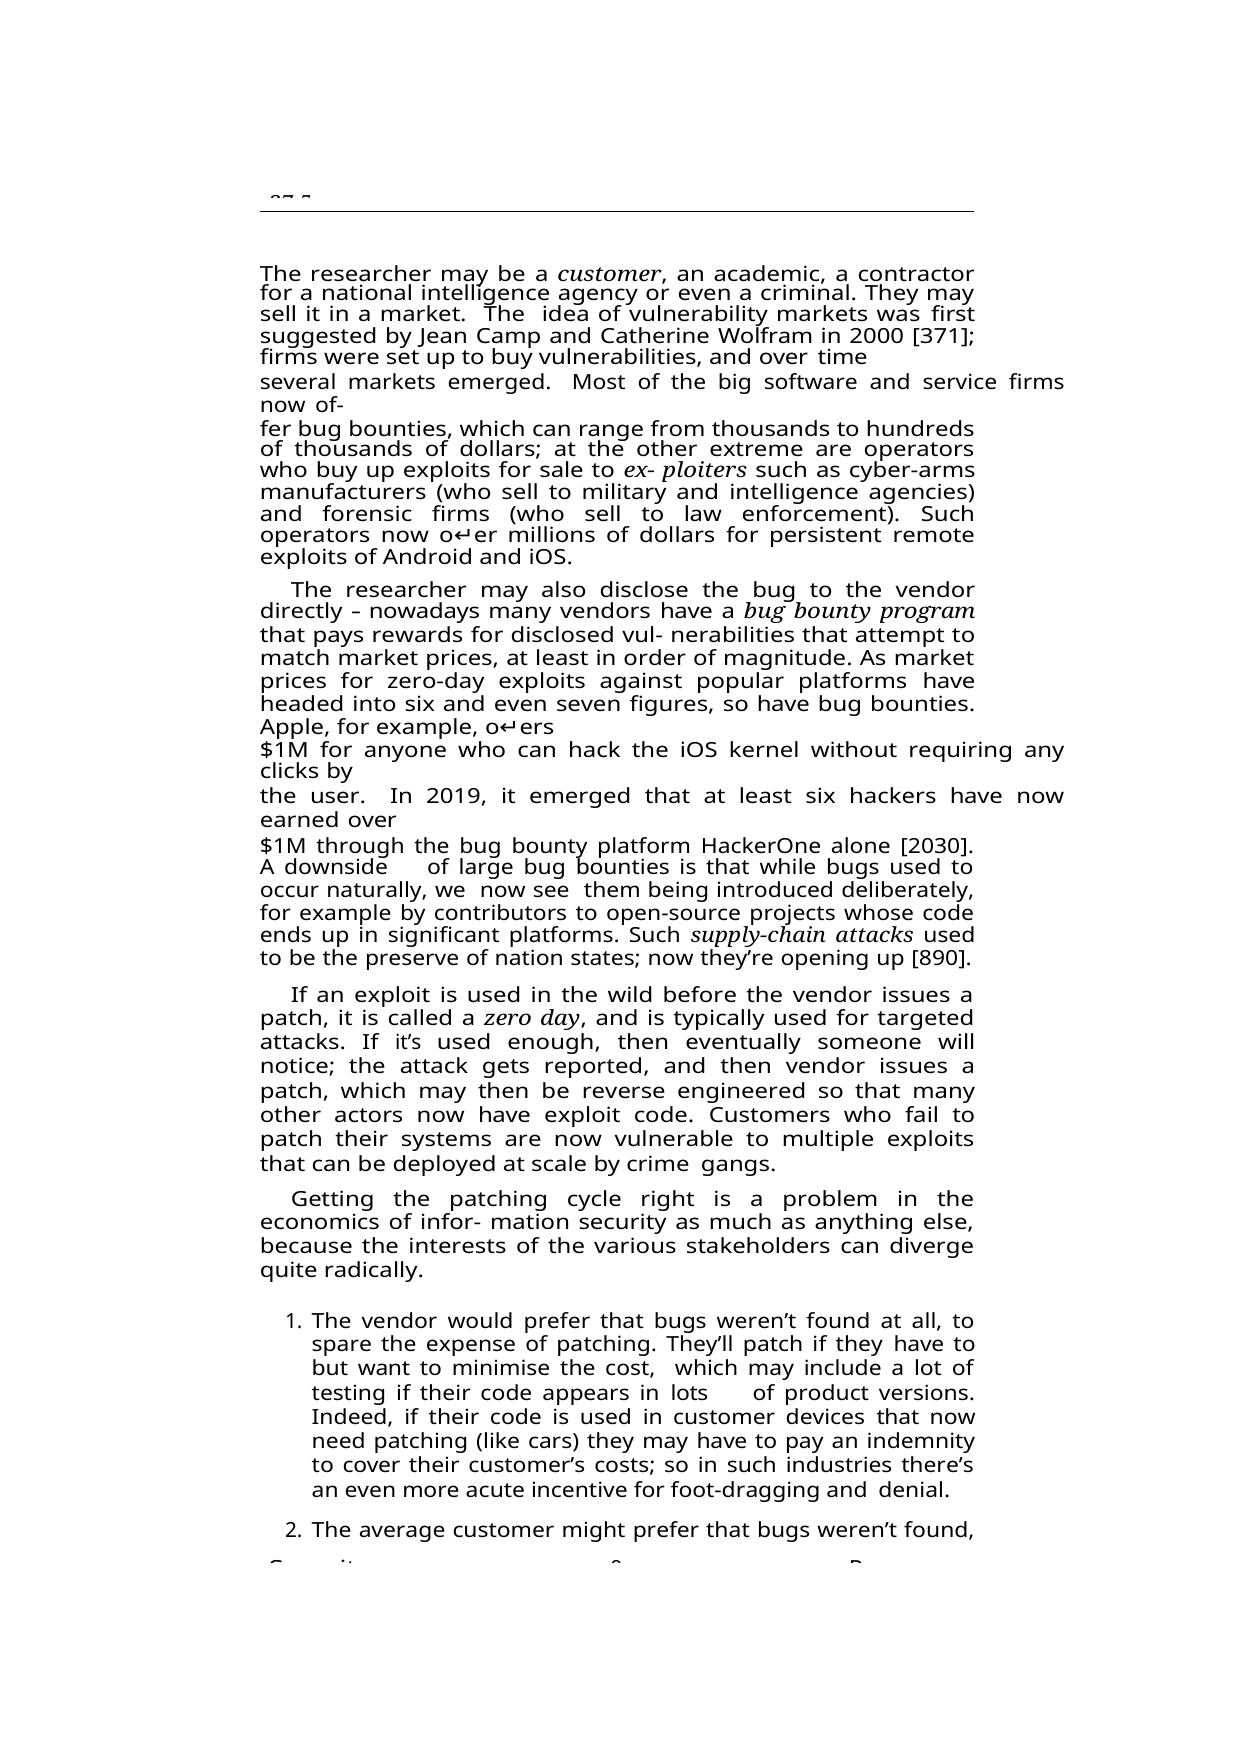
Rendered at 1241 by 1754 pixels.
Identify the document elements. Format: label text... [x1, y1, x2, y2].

text If an exploit is used in the wild before the vendor issues a patch, it is called a zero day, and is typically used for targeted attacks. If it’s used enough, then eventually someone will notice; the attack gets reported, and then vendor issues a patch, which may then be reverse engineered so that many other actors now have exploit code. Customers who fail to patch their systems are now vulnerable to multiple exploits that can be deployed at scale by crime gangs. [259, 983, 975, 1177]
text The researcher may be a customer, an academic, a contractor for a national intelligence agency or even a criminal. They may sell it in a market. The idea of vulnerability markets was ﬁrst suggested by Jean Camp and Catherine Wolfram in 2000 [371]; ﬁrms were set up to buy vulnerabilities, and over time [259, 264, 975, 371]
text several markets emerged. Most of the big software and service ﬁrms now of- [259, 371, 1065, 418]
text Getting the patching cycle right is a problem in the economics of infor- mation security as much as anything else, because the interests of the various stakeholders can diverge quite radically. [259, 1187, 975, 1284]
text the user. In 2019, it emerged that at least six hackers have now earned over [259, 783, 1065, 833]
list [285, 1518, 975, 1542]
text The researcher may also disclose the bug to the vendor directly – nowadays many vendors have a bug bounty program that pays rewards for disclosed vul- nerabilities that attempt to match market prices, at least in order of magnitude. As market prices for zero-day exploits against popular platforms have headed into six and even seven ﬁgures, so have bug bounties. Apple, for example, o↵ers [259, 579, 975, 741]
text $1M for anyone who can hack the iOS kernel without requiring any clicks by [259, 741, 1065, 783]
list The vendor would prefer that bugs weren’t found at all, to spare the expense of patching. They’ll patch if they have to but want to minimise the cost, which may include a lot of testing if their code appears in lots of product versions. Indeed, if their code is used in customer devices that now need patching (like cars) they may have to pay an indemnity to cover their customer’s costs; so in such industries there’s an even more acute incentive for foot-dragging and denial. [285, 1309, 975, 1503]
text fer bug bounties, which can range from thousands to hundreds of thousands of dollars; at the other extreme are operators who buy up exploits for sale to ex- ploiters such as cyber-arms manufacturers (who sell to military and intelligence agencies) and forensic ﬁrms (who sell to law enforcement). Such operators now o↵er millions of dollars for persistent remote exploits of Android and iOS. [259, 419, 975, 570]
text $1M through the bug bounty platform HackerOne alone [2030]. A downside of large bug bounties is that while bugs used to occur naturally, we now see them being introduced deliberately, for example by contributors to open-source projects whose code ends up in signiﬁcant platforms. Such supply-chain attacks used to be the preserve of nation states; now they’re opening up [890]. [259, 835, 975, 972]
